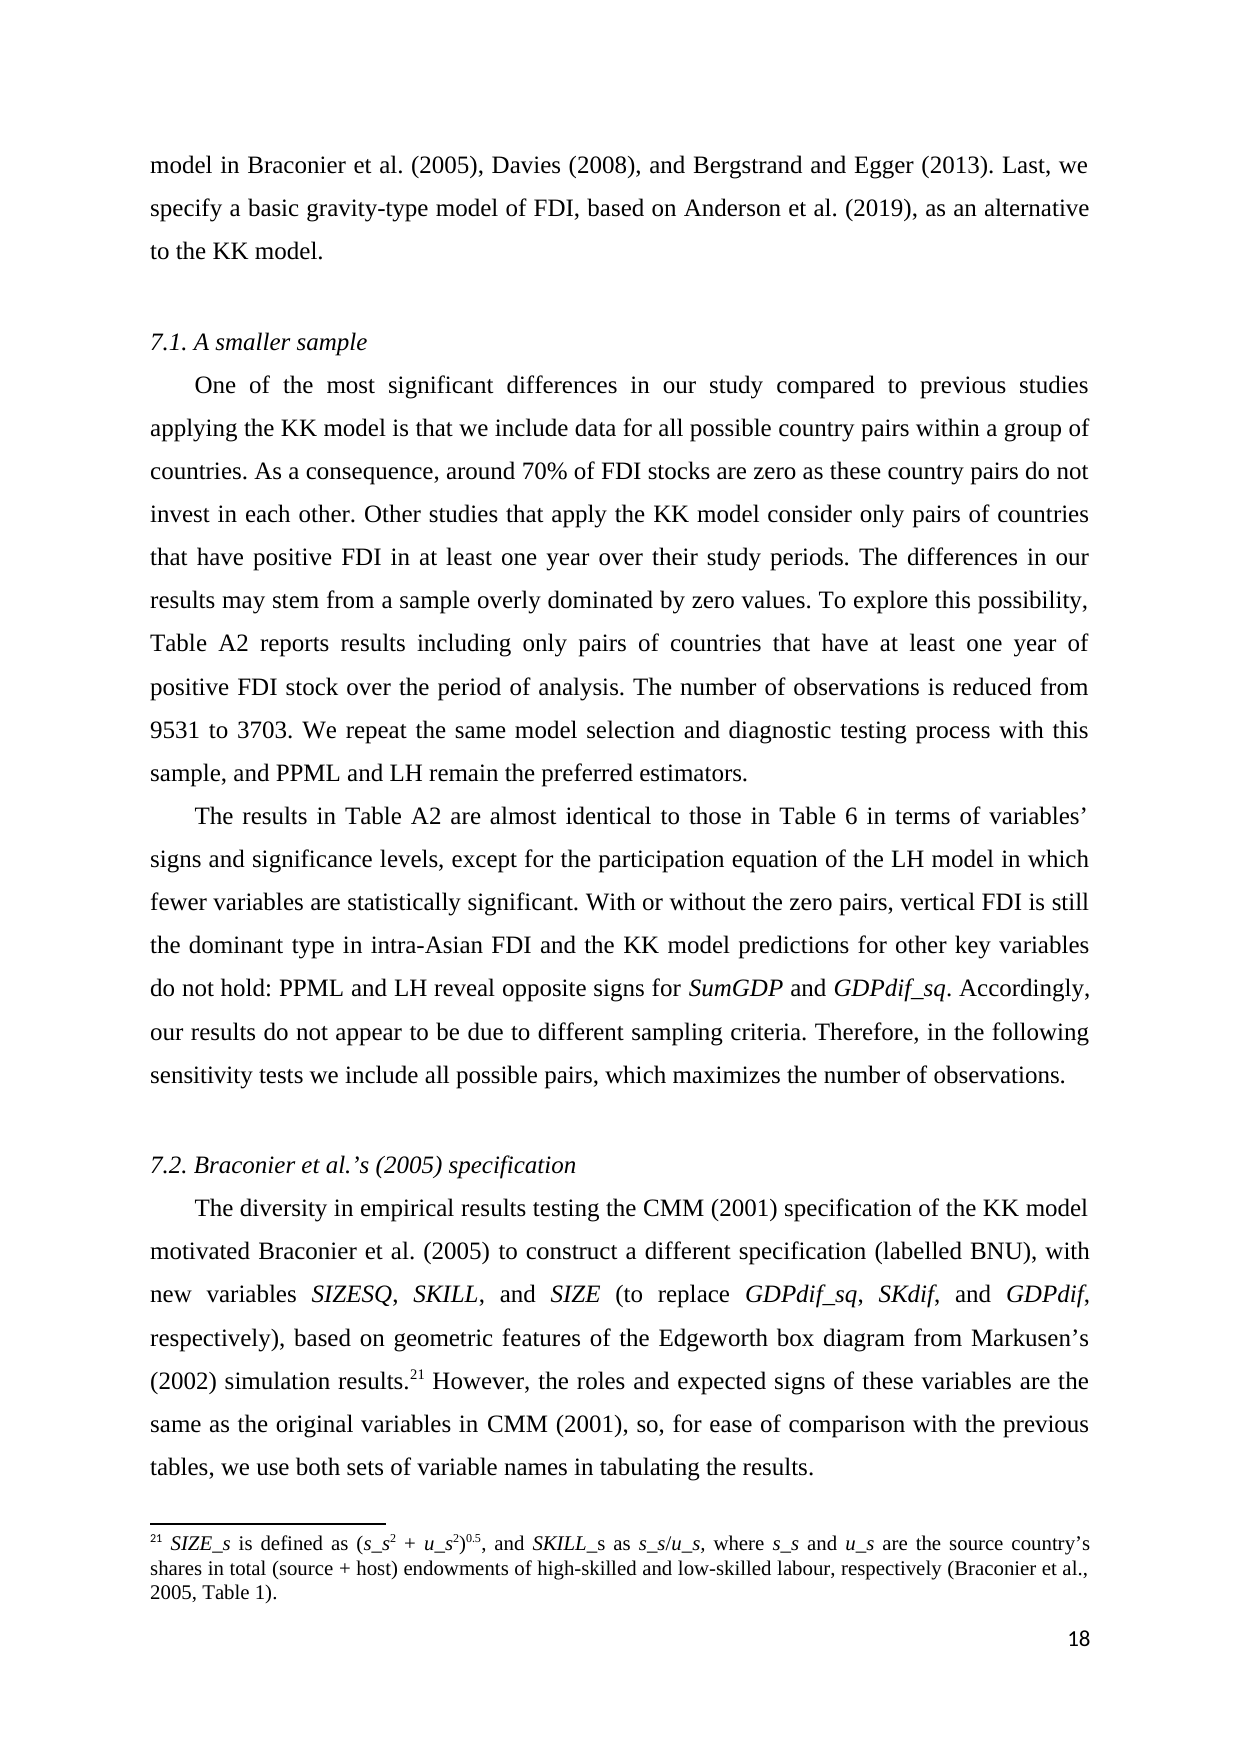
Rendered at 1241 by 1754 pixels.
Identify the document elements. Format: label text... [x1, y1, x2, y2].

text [150, 150, 1090, 265]
text One of the most significant differences in our study compared to previous studies applying the KK model is that we include data for all possible country pairs within a group of countries. As a consequence, around 70% of FDI stocks are zero as these country pairs do not invest in each other. Other studies that apply the KK model consider only pairs of countries that have positive FDI in at least one year over their study periods. The differences in our results may stem from a sample overly dominated by zero values. To explore this possibility, Table A2 reports results including only pairs of countries that have at least one year of positive FDI stock over the period of analysis. The number of observations is reduced from 9531 to 3703. We repeat the same model selection and diagnostic testing process with this sample, and PPML and LH remain the preferred estimators. [150, 370, 1090, 787]
text The diversity in empirical results testing the CMM (2001) specification of the KK model motivated Braconier et al. (2005) to construct a different specification (labelled BNU), with new variables SIZESQ, SKILL, and SIZE (to replace GDPdif_sq, SKdif, and GDPdif, respectively), based on geometric features of the Edgeworth box diagram from Markusen’s (2002) simulation results. However, the roles and expected signs of these variables are the same as the original variables in CMM (2001), so, for ease of comparison with the previous tables, we use both sets of variable names in tabulating the results. [150, 1193, 1090, 1481]
text The results in Table A2 are almost identical to those in Table 6 in terms of variables’ signs and significance levels, except for the participation equation of the LH model in which fewer variables are statistically significant. With or without the zero pairs, vertical FDI is still the dominant type in intra-Asian FDI and the KK model predictions for other key variables do not hold: PPML and LH reveal opposite signs for SumGDP and GDPdif_sq. Accordingly, our results do not appear to be due to different sampling criteria. Therefore, in the following sensitivity tests we include all possible pairs, which maximizes the number of observations. [150, 801, 1090, 1088]
subtitle 7.2. Braconier et al.’s (2005) specification [150, 1150, 1090, 1179]
subtitle 7.1. A smaller sample [150, 327, 1090, 355]
